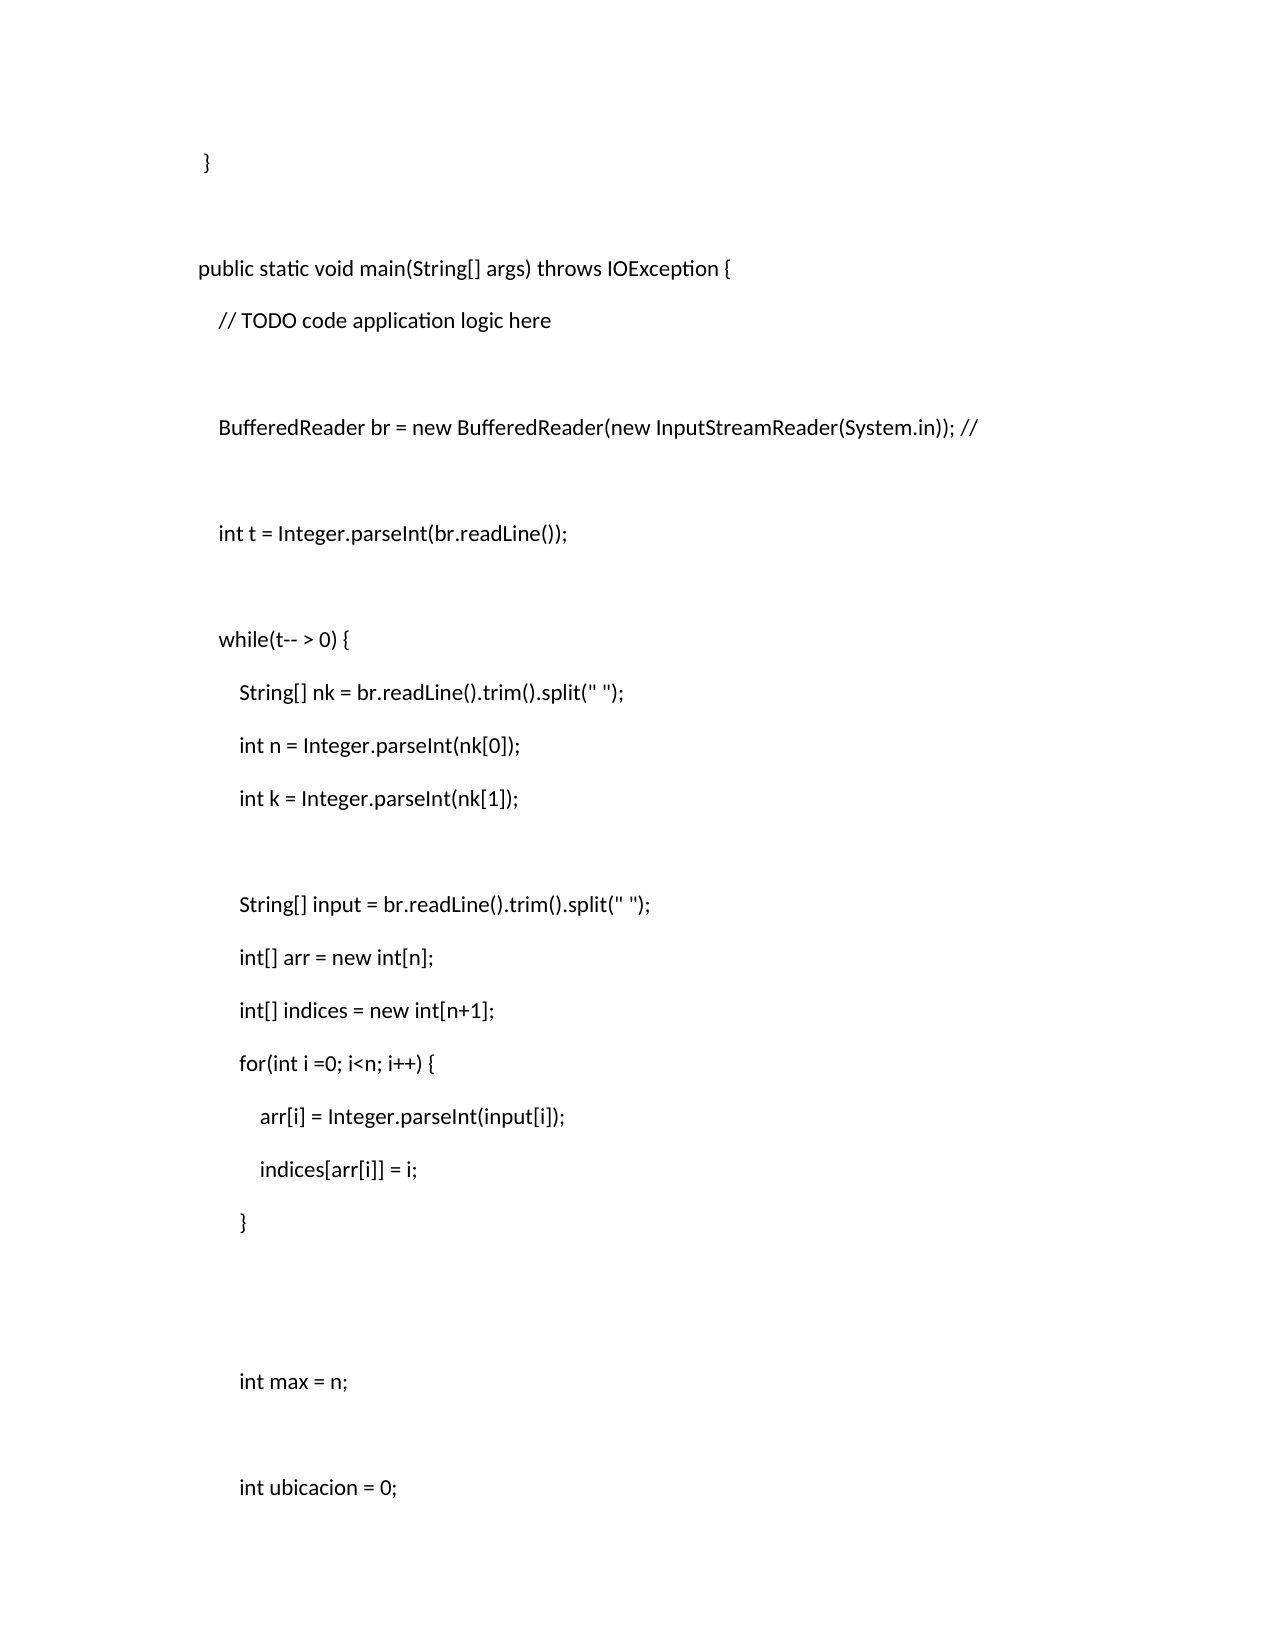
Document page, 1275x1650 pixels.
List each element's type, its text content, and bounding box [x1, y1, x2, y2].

text int t = Integer.parseInt(br.readLine()); [177, 519, 1098, 547]
text int[] arr = new int[n]; [177, 943, 1098, 971]
text int k = Integer.parseInt(nk[1]); [177, 784, 1098, 812]
text indices[arr[i]] = i; [177, 1155, 1098, 1183]
text BufferedReader br = new BufferedReader(new InputStreamReader(System.in)); // [177, 413, 1098, 441]
text int max = n; [177, 1367, 1098, 1395]
text String[] input = br.readLine().trim().split(" "); [177, 890, 1098, 918]
text for(int i =0; i<n; i++) { [177, 1049, 1098, 1077]
text int n = Integer.parseInt(nk[0]); [177, 731, 1098, 759]
text // TODO code application logic here [177, 307, 1098, 335]
text public static void main(String[] args) throws IOException { [177, 254, 1098, 282]
text arr[i] = Integer.parseInt(input[i]); [177, 1102, 1098, 1130]
text } [177, 148, 1098, 176]
text while(t-- > 0) { [177, 625, 1098, 653]
text int ubicacion = 0; [177, 1473, 1098, 1501]
text String[] nk = br.readLine().trim().split(" "); [177, 678, 1098, 706]
text int[] indices = new int[n+1]; [177, 996, 1098, 1024]
text } [177, 1208, 1098, 1236]
